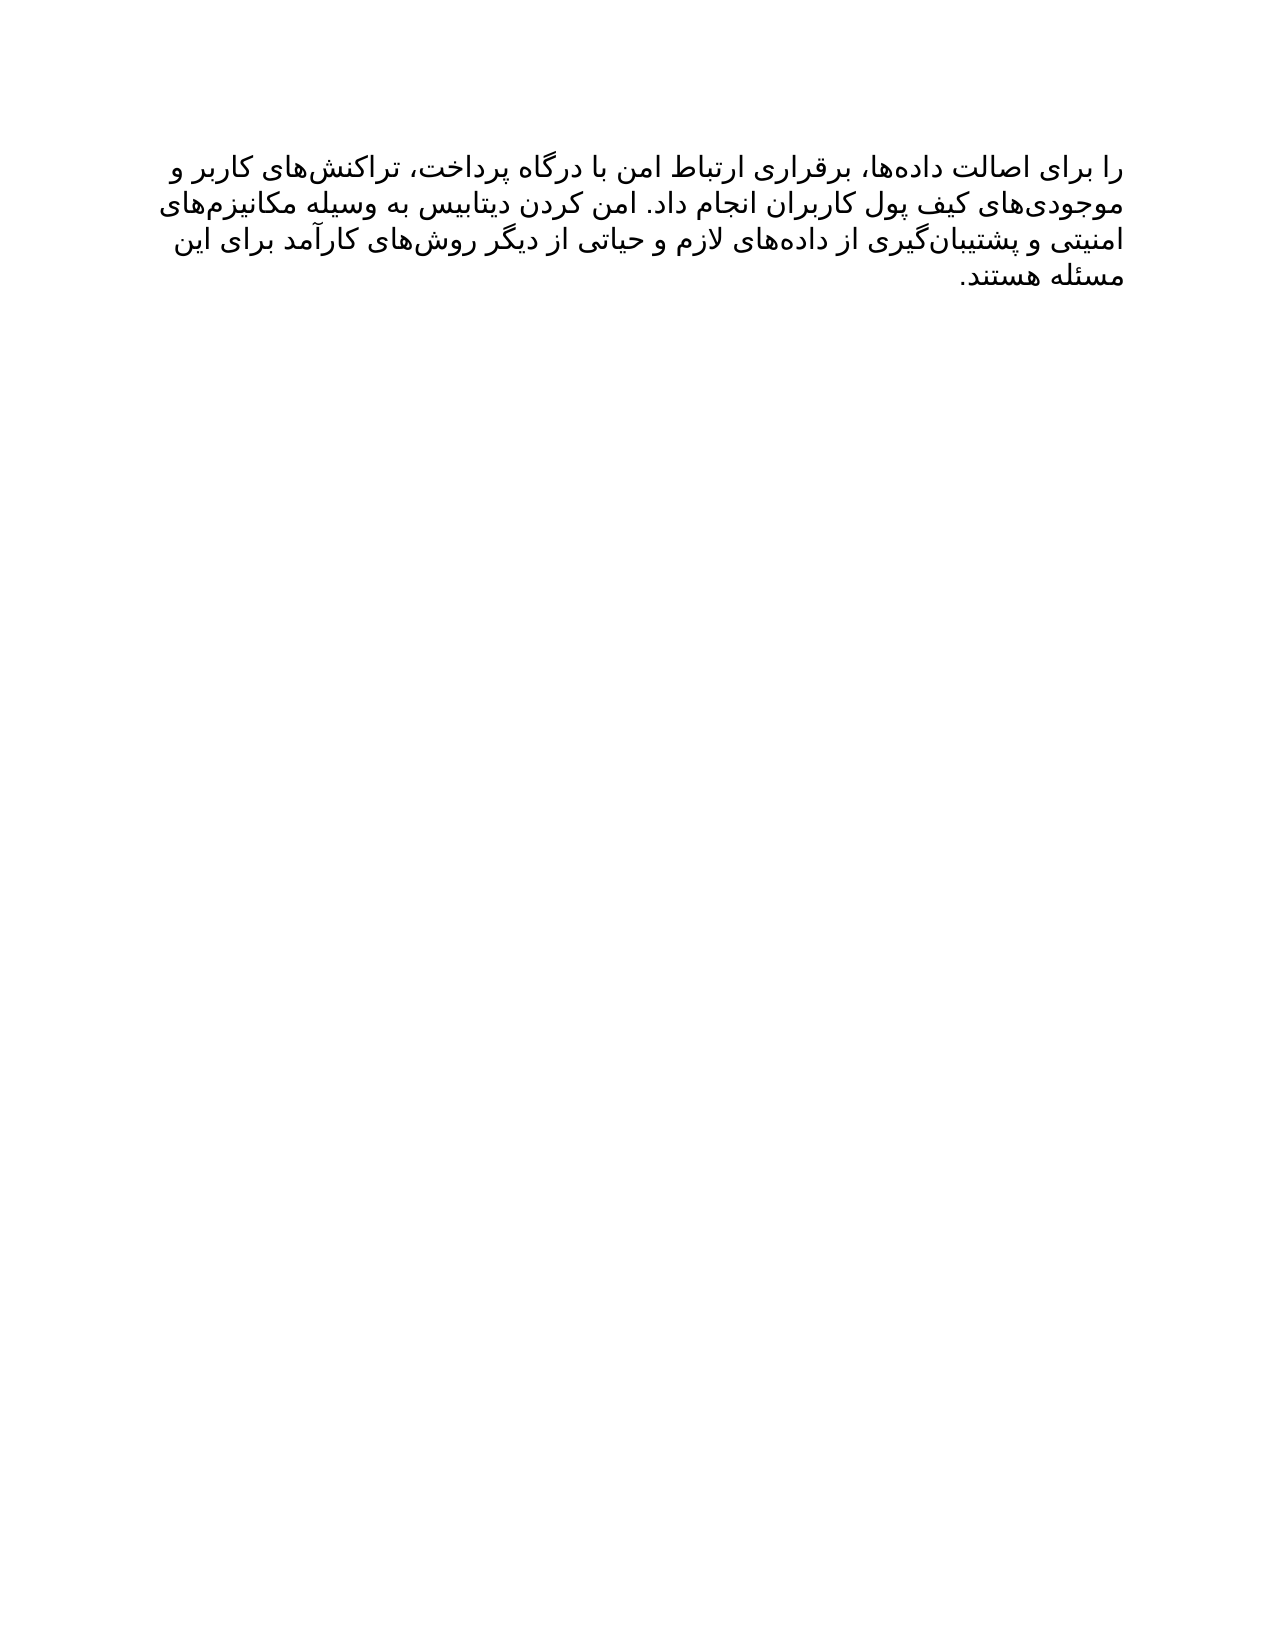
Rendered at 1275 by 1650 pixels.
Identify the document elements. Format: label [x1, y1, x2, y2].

text [150, 150, 1125, 292]
